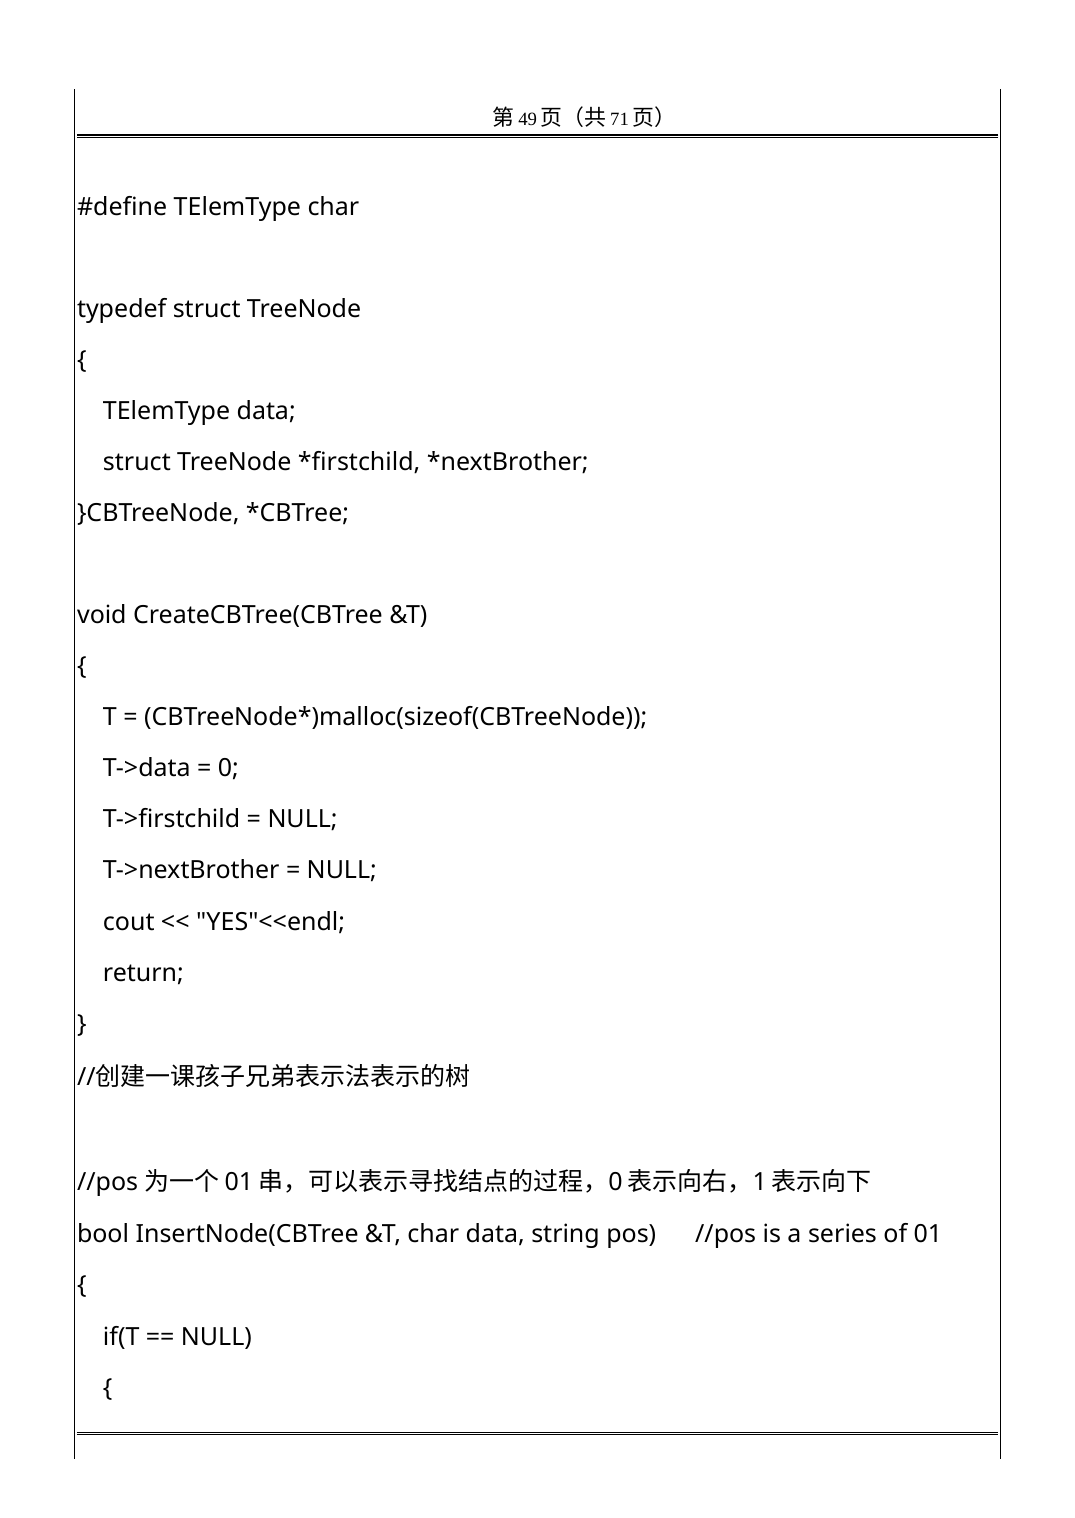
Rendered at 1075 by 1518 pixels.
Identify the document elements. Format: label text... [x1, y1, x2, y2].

text { [77, 342, 998, 376]
text { [77, 1267, 998, 1301]
text T->data = 0; [77, 750, 998, 784]
text { [77, 648, 998, 682]
text #define TElemType char [77, 189, 998, 223]
text } [77, 1005, 998, 1039]
text //pos 为一个01串，可以表示寻找结点的过程，0表示向右，1表示向下 [77, 1162, 998, 1198]
text cout << "YES"<<endl; [77, 903, 998, 937]
text T->nextBrother = NULL; [77, 852, 998, 886]
text return; [77, 954, 998, 988]
text { [77, 1369, 998, 1403]
text struct TreeNode *firstchild, *nextBrother; [77, 444, 998, 478]
text bool InsertNode(CBTree &T, char data, string pos) //pos is a series of 01 [77, 1216, 998, 1250]
text T->firstchild = NULL; [77, 801, 998, 835]
text if(T == NULL) [77, 1318, 998, 1352]
text typedef struct TreeNode [77, 291, 998, 325]
text void CreateCBTree(CBTree &T) [77, 597, 998, 631]
text //创建一课孩子兄弟表示法表示的树 [77, 1056, 998, 1093]
text }CBTreeNode, *CBTree; [77, 495, 998, 529]
text T = (CBTreeNode*)malloc(sizeof(CBTreeNode)); [77, 699, 998, 733]
text TElemType data; [77, 393, 998, 427]
